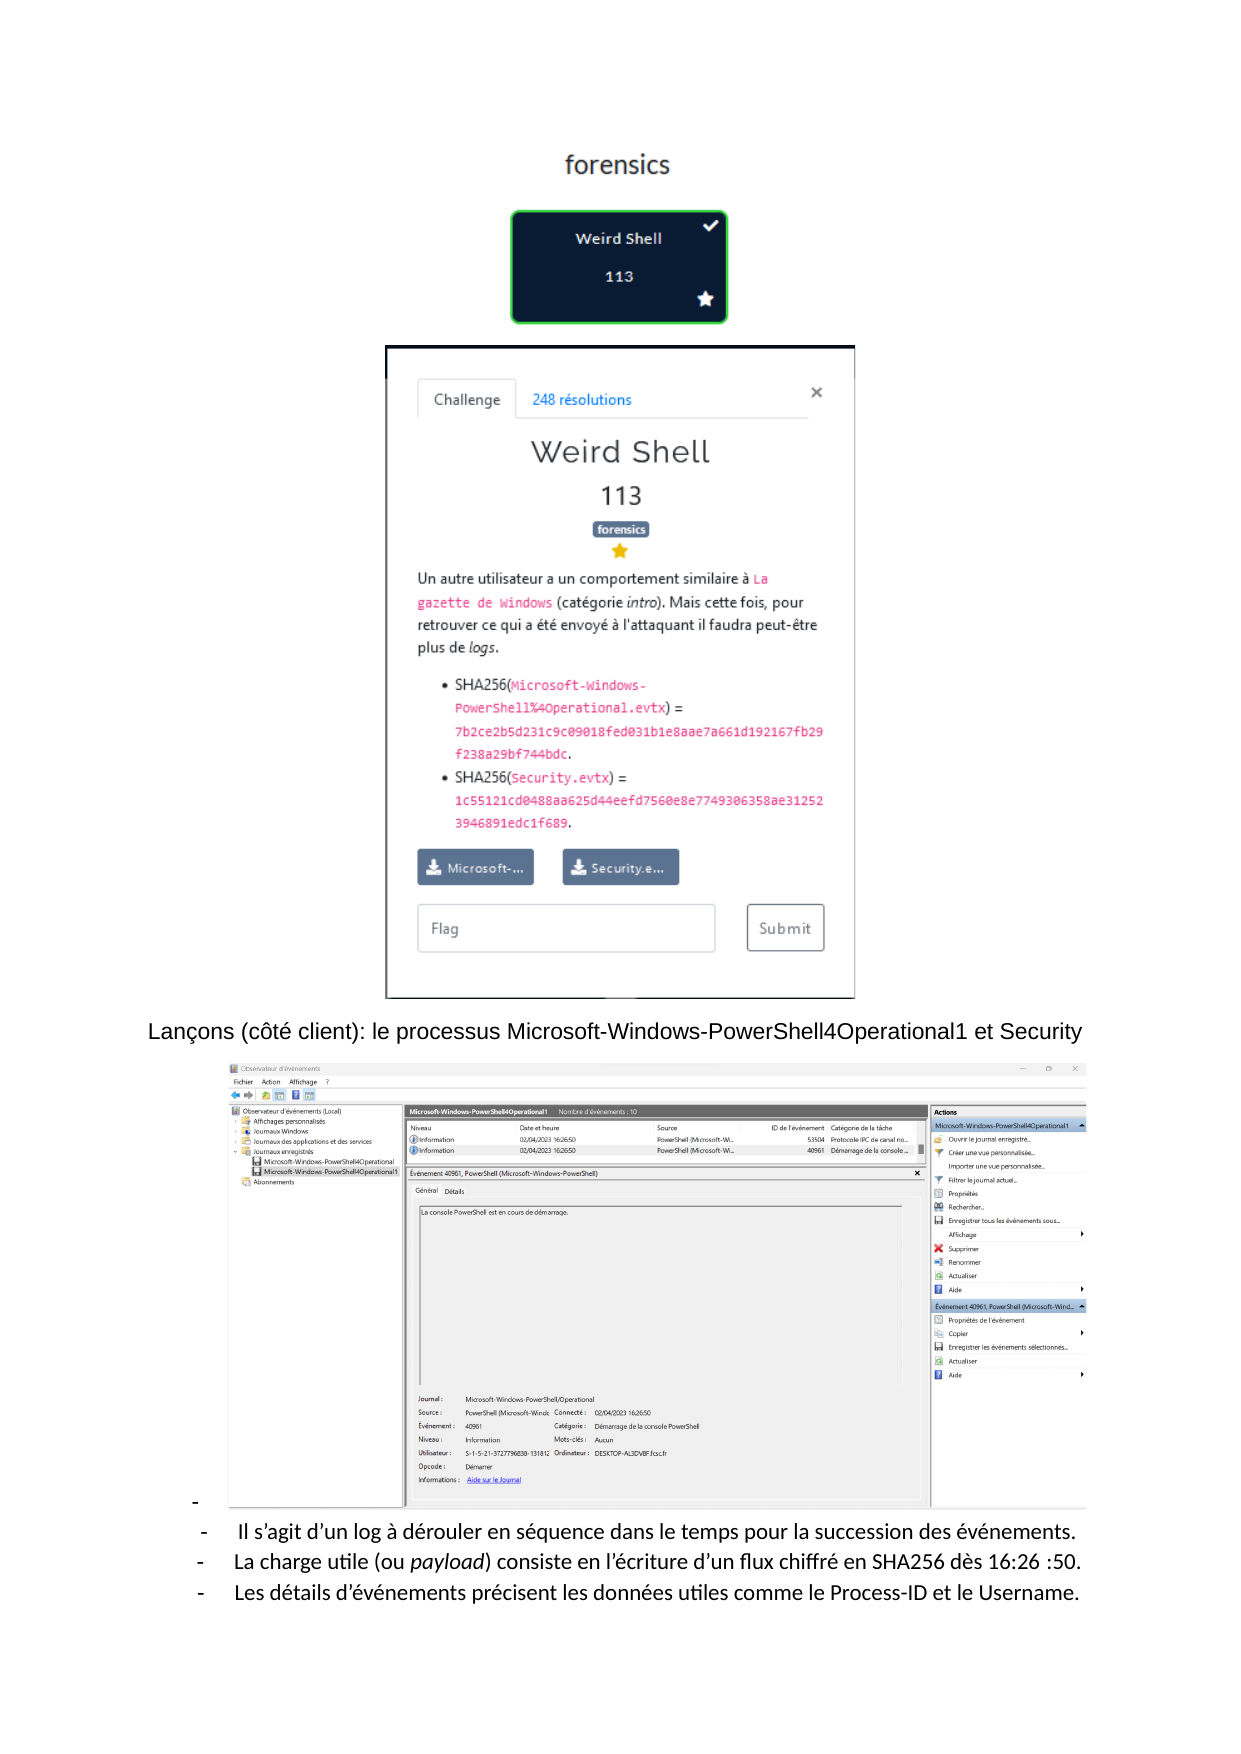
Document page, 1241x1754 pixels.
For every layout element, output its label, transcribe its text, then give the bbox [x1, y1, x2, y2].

list Les détails d’événements précisent les données utiles comme le Process-ID et le Username. [185, 1578, 1093, 1606]
picture [499, 200, 741, 327]
picture [385, 345, 855, 999]
picture [557, 147, 683, 182]
list La charge utile (ou payload) consiste en l’écriture d’un flux chiffré en SHA256 dès 16:26 :50. [185, 1547, 1093, 1575]
text Lançons (côté client): le processus Microsoft-Windows-PowerShell4Operational1 et Security [148, 1018, 1093, 1044]
list Il s’agit d’un log à dérouler en séquence dans le temps pour la succession des événements. [185, 1517, 1093, 1545]
picture [228, 1063, 1087, 1510]
